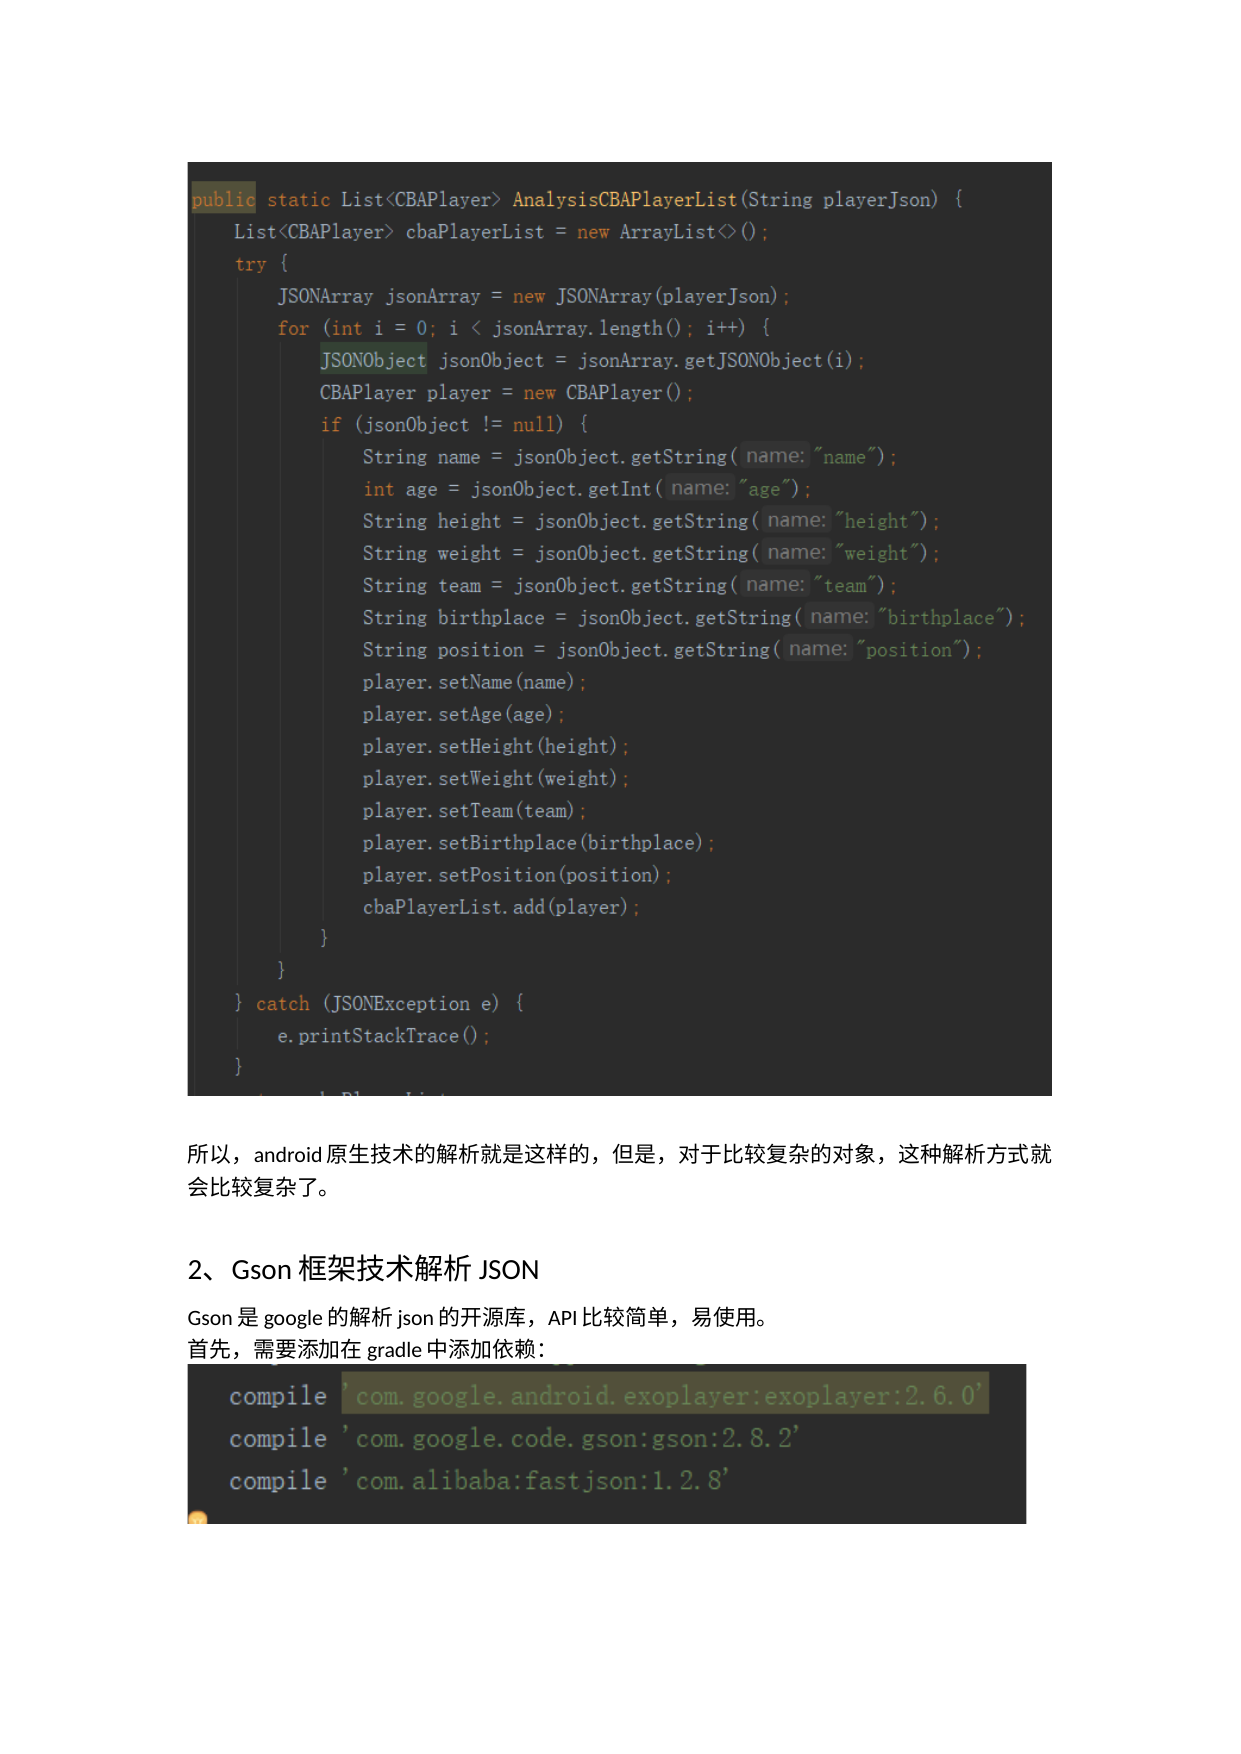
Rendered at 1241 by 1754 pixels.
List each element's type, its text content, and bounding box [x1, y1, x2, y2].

list Gson是google的解析json的开源库，API比较简单，易使用。 [187, 1299, 1053, 1332]
list 所以，android原生技术的解析就是这样的，但是，对于比较复杂的对象，这种解析方式就会比较复杂了。 [187, 1137, 1053, 1202]
picture [187, 162, 1052, 1096]
list Gson框架技术解析JSON [187, 1234, 1053, 1299]
picture [187, 1364, 1027, 1524]
list 首先，需要添加在gradle中添加依赖： [187, 1332, 1053, 1364]
